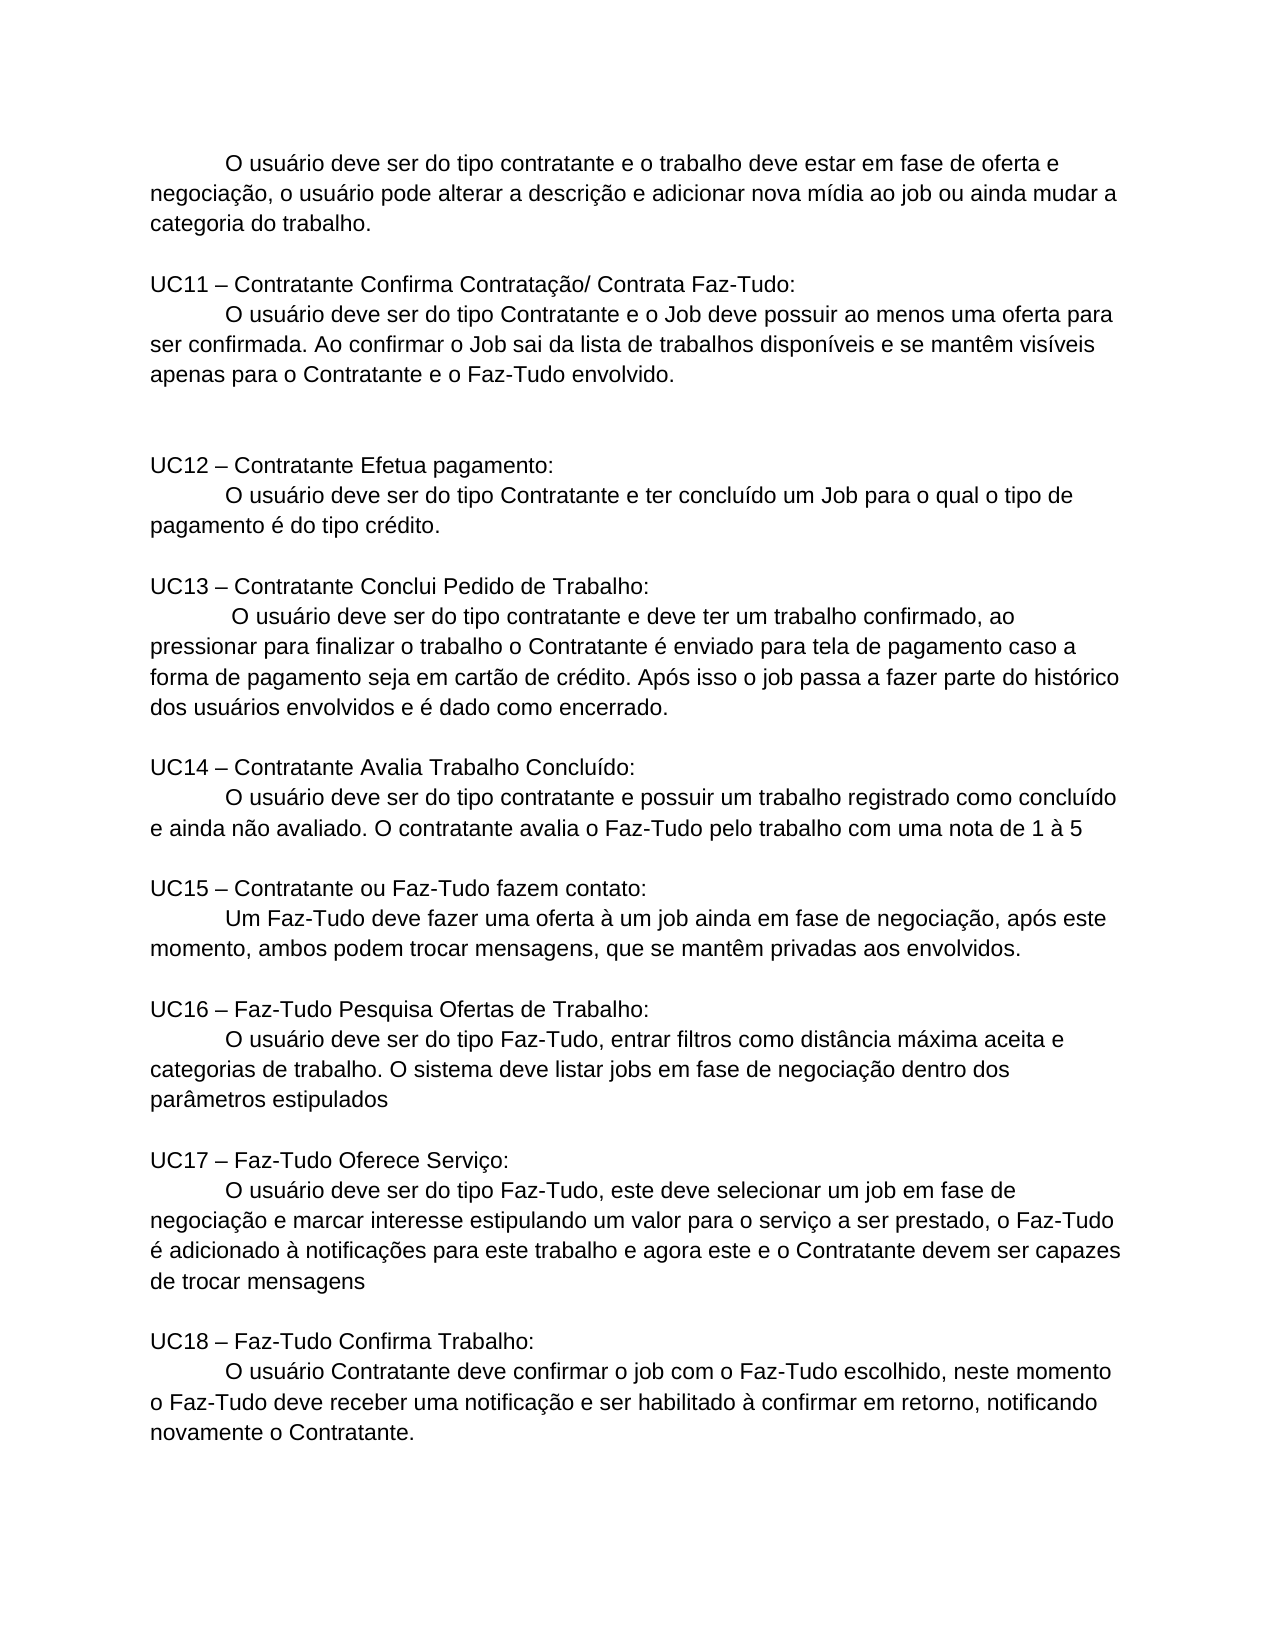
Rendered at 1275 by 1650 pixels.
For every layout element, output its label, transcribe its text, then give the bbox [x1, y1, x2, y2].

text O usuário deve ser do tipo contratante e deve ter um trabalho confirmado, ao pressionar para finalizar o trabalho o Contratante é enviado para tela de pagamento caso a forma de pagamento seja em cartão de crédito. Após isso o job passa a fazer parte do histórico dos usuários envolvidos e é dado como encerrado. [150, 603, 1125, 720]
text O usuário deve ser do tipo Contratante e o Job deve possuir ao menos uma oferta para ser confirmada. Ao confirmar o Job sai da lista de trabalhos disponíveis e se mantêm visíveis apenas para o Contratante e o Faz-Tudo envolvido. [150, 301, 1125, 388]
text UC18 – Faz-Tudo Confirma Trabalho: [150, 1328, 1125, 1354]
text UC16 – Faz-Tudo Pesquisa Ofertas de Trabalho: [150, 996, 1125, 1022]
text UC14 – Contratante Avalia Trabalho Concluído: [150, 754, 1125, 781]
text O usuário deve ser do tipo Faz-Tudo, este deve selecionar um job em fase de negociação e marcar interesse estipulando um valor para o serviço a ser prestado, o Faz-Tudo é adicionado à notificações para este trabalho e agora este e o Contratante devem ser capazes de trocar mensagens [150, 1177, 1125, 1294]
text Um Faz-Tudo deve fazer uma oferta à um job ainda em fase de negociação, após este momento, ambos podem trocar mensagens, que se mantêm privadas aos envolvidos. [150, 905, 1125, 962]
text UC17 – Faz-Tudo Oferece Serviço: [150, 1147, 1125, 1173]
text O usuário deve ser do tipo contratante e o trabalho deve estar em fase de oferta e negociação, o usuário pode alterar a descrição e adicionar nova mídia ao job ou ainda mudar a categoria do trabalho. [150, 150, 1125, 237]
text UC13 – Contratante Conclui Pedido de Trabalho: [150, 573, 1125, 599]
text UC12 – Contratante Efetua pagamento: [150, 452, 1125, 478]
text O usuário deve ser do tipo Contratante e ter concluído um Job para o qual o tipo de pagamento é do tipo crédito. [150, 482, 1125, 539]
text O usuário deve ser do tipo Faz-Tudo, entrar filtros como distância máxima aceita e categorias de trabalho. O sistema deve listar jobs em fase de negociação dentro dos parâmetros estipulados [150, 1026, 1125, 1113]
text UC15 – Contratante ou Faz-Tudo fazem contato: [150, 875, 1125, 901]
text O usuário Contratante deve confirmar o job com o Faz-Tudo escolhido, neste momento o Faz-Tudo deve receber uma notificação e ser habilitado à confirmar em retorno, notificando novamente o Contratante. [150, 1358, 1125, 1445]
text UC11 – Contratante Confirma Contratação/ Contrata Faz-Tudo: [150, 271, 1125, 297]
text O usuário deve ser do tipo contratante e possuir um trabalho registrado como concluído e ainda não avaliado. O contratante avalia o Faz-Tudo pelo trabalho com uma nota de 1 à 5 [150, 784, 1125, 841]
